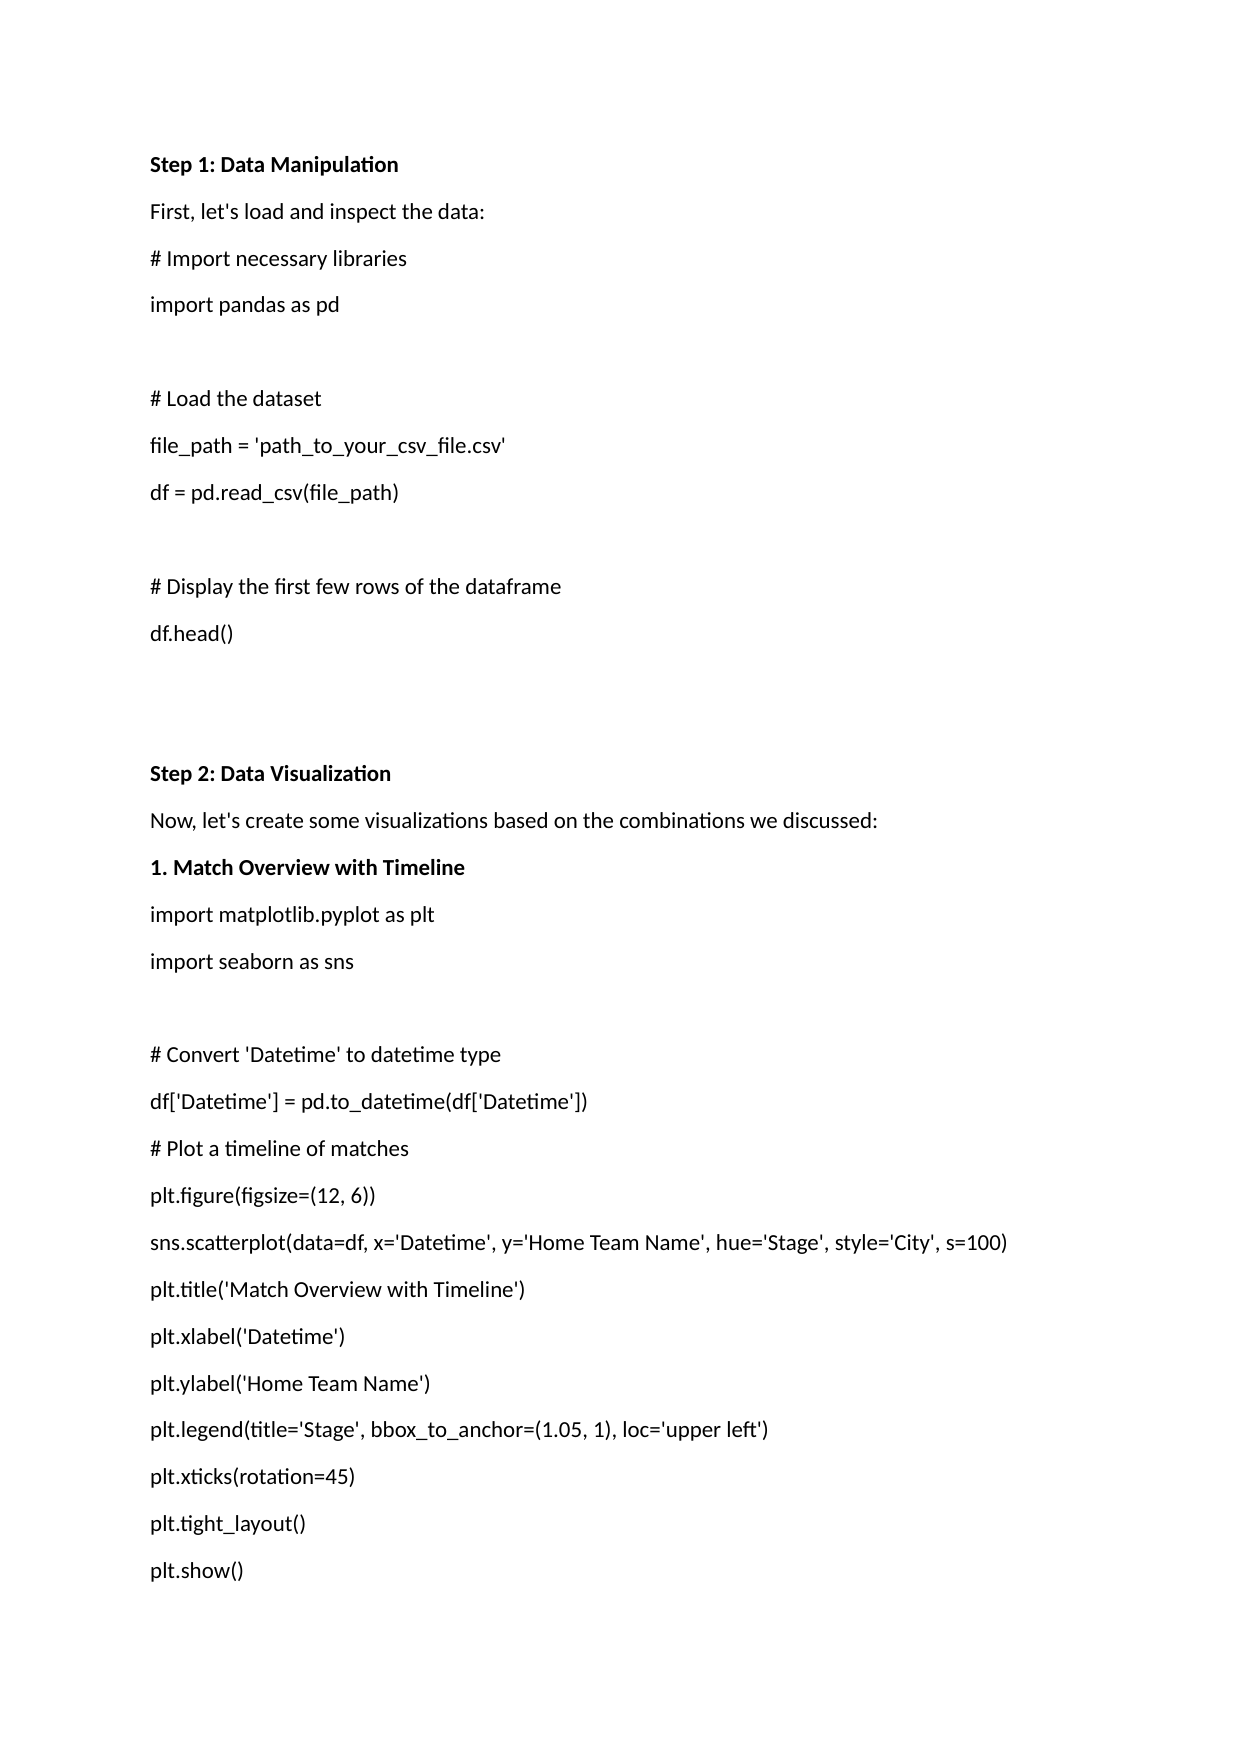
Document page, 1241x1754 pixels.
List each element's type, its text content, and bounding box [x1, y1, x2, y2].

text First, let's load and inspect the data: [150, 197, 1090, 225]
text Step 2: Data Visualization [150, 759, 1090, 787]
text plt.title('Match Overview with Timeline') [150, 1275, 1090, 1303]
text plt.xlabel('Datetime') [150, 1322, 1090, 1350]
text # Plot a timeline of matches [150, 1134, 1090, 1162]
text import seaborn as sns [150, 947, 1090, 975]
text file_path = 'path_to_your_csv_file.csv' [150, 431, 1090, 459]
text # Load the dataset [150, 384, 1090, 412]
text import matplotlib.pyplot as plt [150, 900, 1090, 928]
text # Import necessary libraries [150, 244, 1090, 272]
text plt.figure(figsize=(12, 6)) [150, 1181, 1090, 1209]
text df.head() [150, 619, 1090, 647]
text # Display the first few rows of the dataframe [150, 572, 1090, 600]
text 1. Match Overview with Timeline [150, 853, 1090, 881]
text plt.ylabel('Home Team Name') [150, 1369, 1090, 1397]
text df = pd.read_csv(file_path) [150, 478, 1090, 506]
text df['Datetime'] = pd.to_datetime(df['Datetime']) [150, 1087, 1090, 1116]
text import pandas as pd [150, 291, 1090, 319]
text sns.scatterplot(data=df, x='Datetime', y='Home Team Name', hue='Stage', style='City', s=100) [150, 1228, 1090, 1256]
text Now, let's create some visualizations based on the combinations we discussed: [150, 806, 1090, 834]
text plt.tight_layout() [150, 1509, 1090, 1537]
text plt.show() [150, 1556, 1090, 1584]
text plt.xticks(rotation=45) [150, 1462, 1090, 1491]
text Step 1: Data Manipulation [150, 150, 1090, 178]
text # Convert 'Datetime' to datetime type [150, 1041, 1090, 1069]
text plt.legend(title='Stage', bbox_to_anchor=(1.05, 1), loc='upper left') [150, 1416, 1090, 1444]
